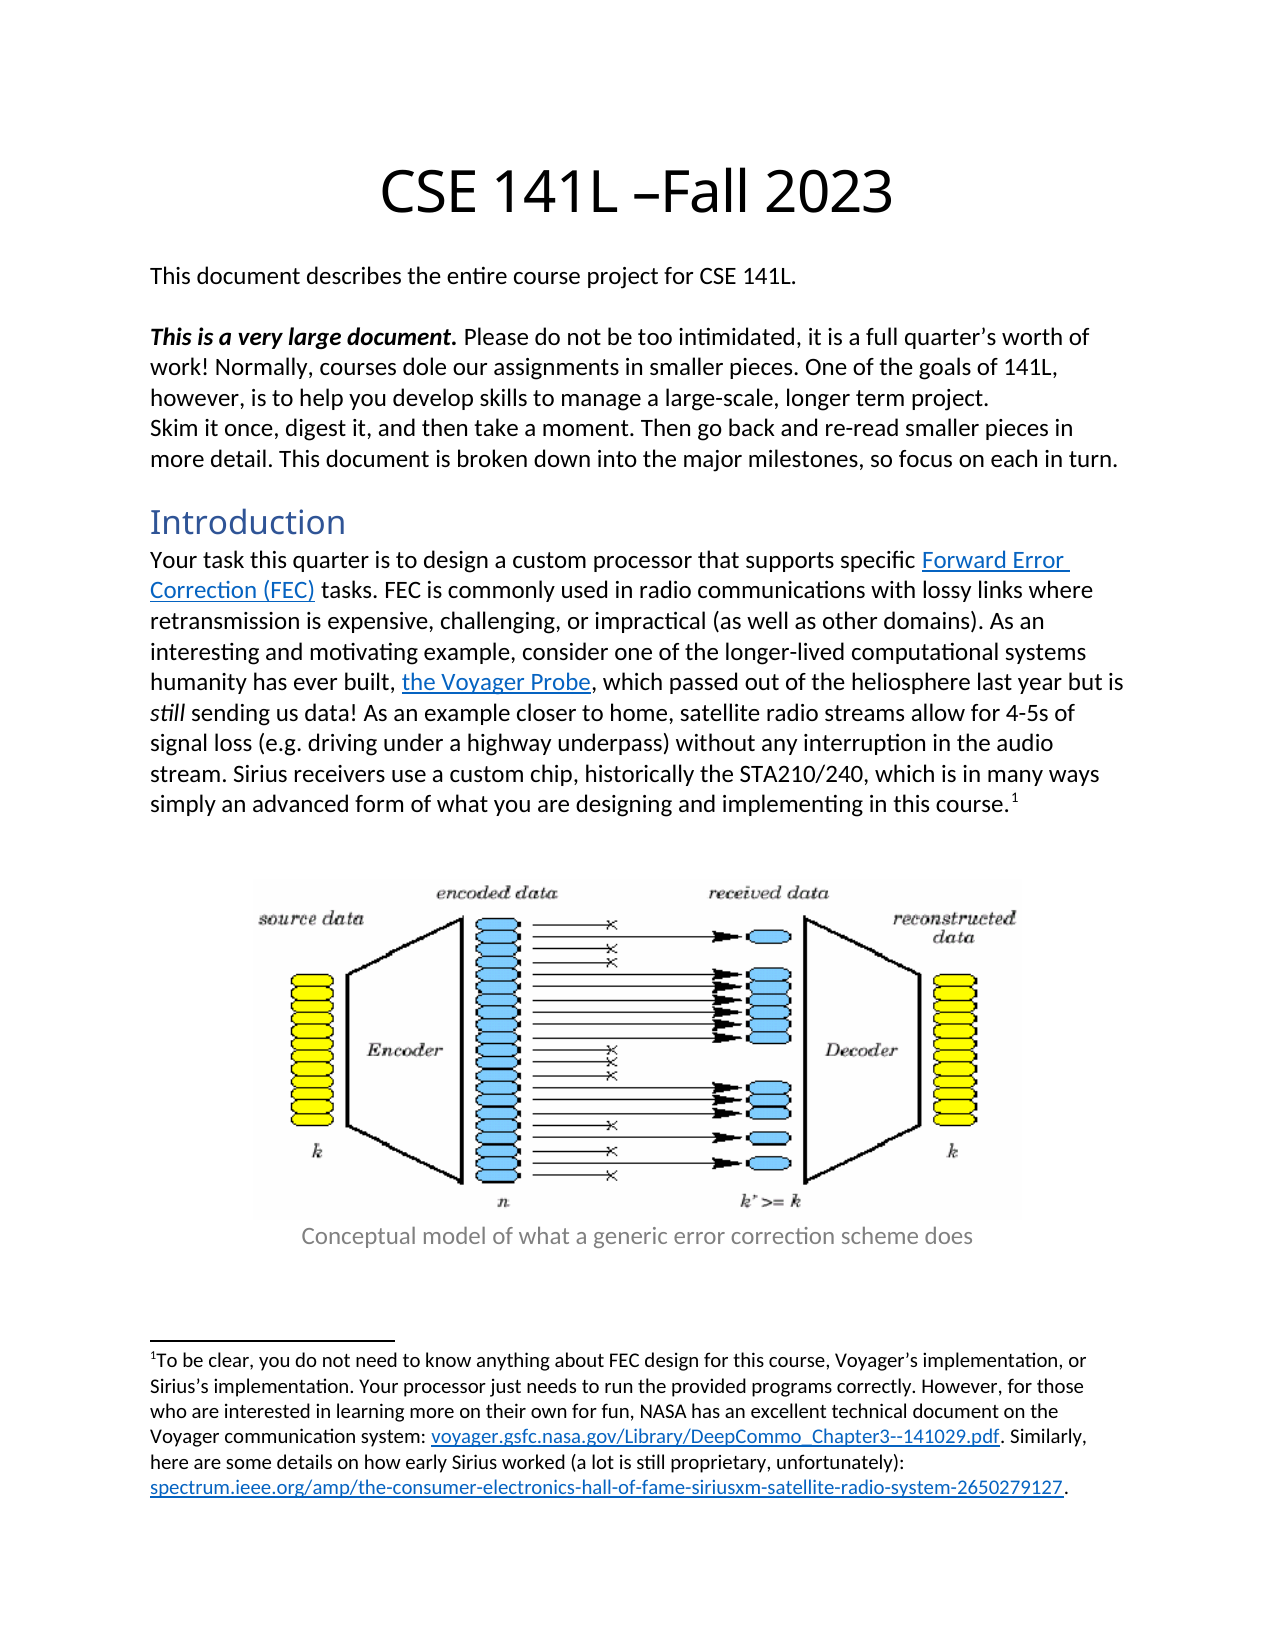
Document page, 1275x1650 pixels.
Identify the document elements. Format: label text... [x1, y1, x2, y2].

picture [252, 879, 1023, 1220]
text Skim it once, digest it, and then take a moment. Then go back and re-read smaller pieces in more detail. This document is broken down into the major milestones, so focus on each in turn. [150, 413, 1125, 474]
text This is a very large document. Please do not be too intimidated, it is a full quarter’s worth of work! Normally, courses dole our assignments in smaller pieces. One of the goals of 141L, however, is to help you develop skills to manage a large-scale, longer term project. [150, 321, 1125, 413]
text This document describes the entire course project for CSE 141L. [150, 260, 1125, 291]
subtitle Introduction [150, 499, 1125, 544]
title CSE 141L –Fall 2023 [150, 150, 1125, 229]
text Conceptual model of what a generic error correction scheme does [150, 1220, 1125, 1250]
text Your task this quarter is to design a custom processor that supports specific Forward Error Correction (FEC) tasks. FEC is commonly used in radio communications with lossy links where retransmission is expensive, challenging, or impractical (as well as other domains). As an interesting and motivating example, consider one of the longer-lived computational systems humanity has ever built, the Voyager Probe, which passed out of the heliosphere last year but is still sending us data! As an example closer to home, satellite radio streams allow for 4-5s of signal loss (e.g. driving under a highway underpass) without any interruption in the audio stream. Sirius receivers use a custom chip, historically the STA210/240, which is in many ways simply an advanced form of what you are designing and implementing in this course. [150, 544, 1125, 819]
